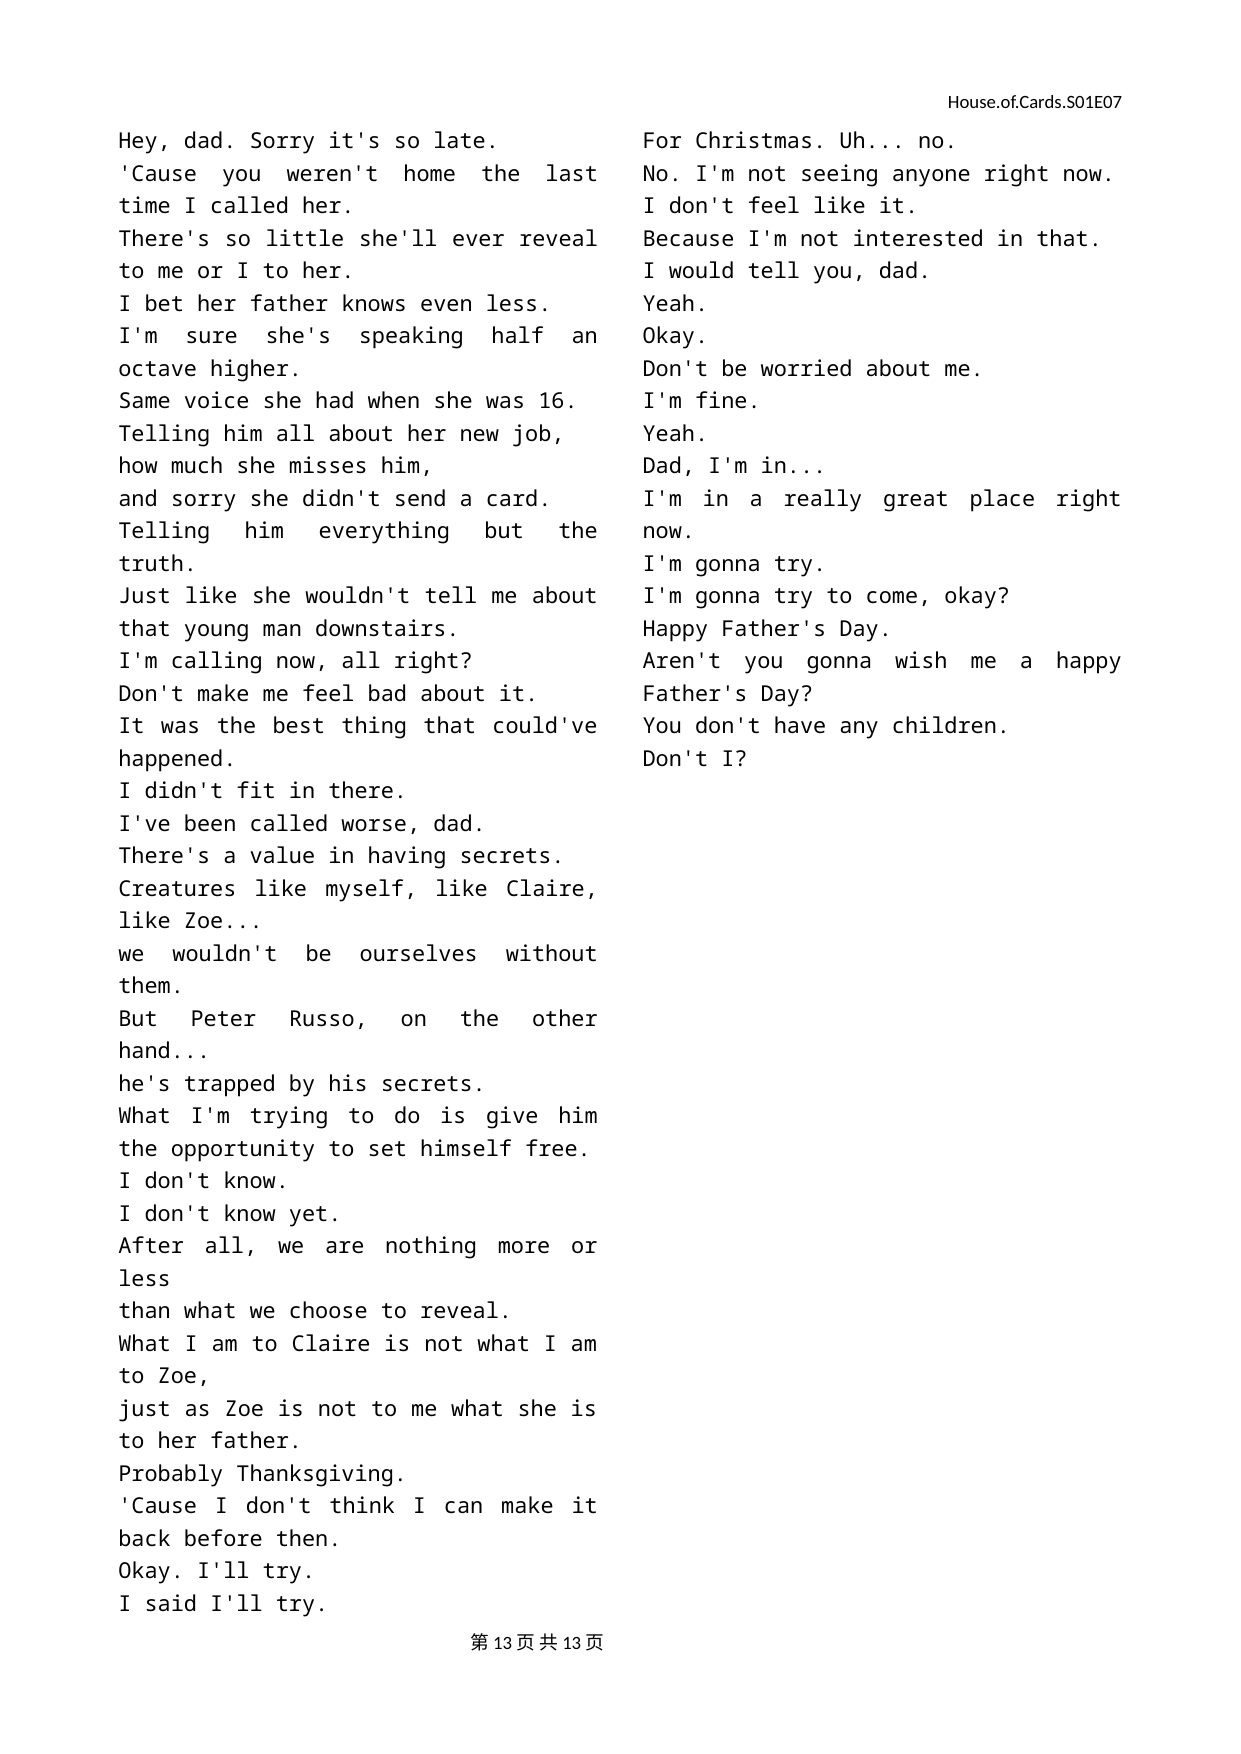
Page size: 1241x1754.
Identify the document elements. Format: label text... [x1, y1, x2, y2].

text than what we choose to reveal. [118, 1294, 598, 1327]
text After all, we are nothing more or less [118, 1229, 598, 1294]
text and sorry she didn't send a card. [118, 482, 598, 514]
text I don't know yet. [118, 1197, 598, 1229]
text No. I'm not seeing anyone right now. [642, 157, 1122, 189]
text Just like she wouldn't tell me about that young man downstairs. [118, 579, 598, 644]
text There's a value in having secrets. [118, 839, 598, 872]
text I'm in a really great place right now. [642, 482, 1122, 547]
text But Peter Russo, on the other hand... [118, 1002, 598, 1067]
text I would tell you, dad. [642, 254, 1122, 287]
text I'm fine. [642, 384, 1122, 417]
text I bet her father knows even less. [118, 287, 598, 319]
text Because I'm not interested in that. [642, 222, 1122, 254]
text we wouldn't be ourselves without them. [118, 937, 598, 1002]
text I'm gonna try to come, okay? [642, 579, 1122, 612]
text I don't feel like it. [642, 189, 1122, 222]
text Telling him all about her new job, [118, 417, 598, 449]
text Probably Thanksgiving. [118, 1457, 598, 1489]
text Okay. [642, 319, 1122, 352]
text I didn't fit in there. [118, 774, 598, 807]
text Don't make me feel bad about it. [118, 677, 598, 709]
text I said I'll try. [118, 1587, 598, 1619]
text Same voice she had when she was 16. [118, 384, 598, 417]
text Hey, dad. Sorry it's so late. [118, 124, 598, 157]
text Creatures like myself, like Claire, like Zoe... [118, 872, 598, 937]
text For Christmas. Uh... no. [642, 124, 1122, 157]
text Yeah. [642, 287, 1122, 319]
text I'm sure she's speaking half an octave higher. [118, 319, 598, 384]
text Telling him everything but the truth. [118, 514, 598, 579]
text There's so little she'll ever reveal to me or I to her. [118, 222, 598, 287]
text Don't I? [642, 742, 1122, 774]
text Yeah. [642, 417, 1122, 449]
text he's trapped by his secrets. [118, 1067, 598, 1099]
text Happy Father's Day. [642, 612, 1122, 644]
text I'm gonna try. [642, 547, 1122, 579]
text 'Cause you weren't home the last time I called her. [118, 157, 598, 222]
text Don't be worried about me. [642, 352, 1122, 384]
text What I'm trying to do is give him the opportunity to set himself free. [118, 1099, 598, 1164]
text You don't have any children. [642, 709, 1122, 742]
text I'm calling now, all right? [118, 644, 598, 677]
text Dad, I'm in... [642, 449, 1122, 482]
text What I am to Claire is not what I am to Zoe, [118, 1327, 598, 1392]
text It was the best thing that could've happened. [118, 709, 598, 774]
text Aren't you gonna wish me a happy Father's Day? [642, 644, 1122, 709]
text 'Cause I don't think I can make it back before then. [118, 1489, 598, 1554]
text I don't know. [118, 1164, 598, 1197]
text just as Zoe is not to me what she is to her father. [118, 1392, 598, 1457]
text how much she misses him, [118, 449, 598, 482]
text I've been called worse, dad. [118, 807, 598, 839]
text Okay. I'll try. [118, 1554, 598, 1587]
